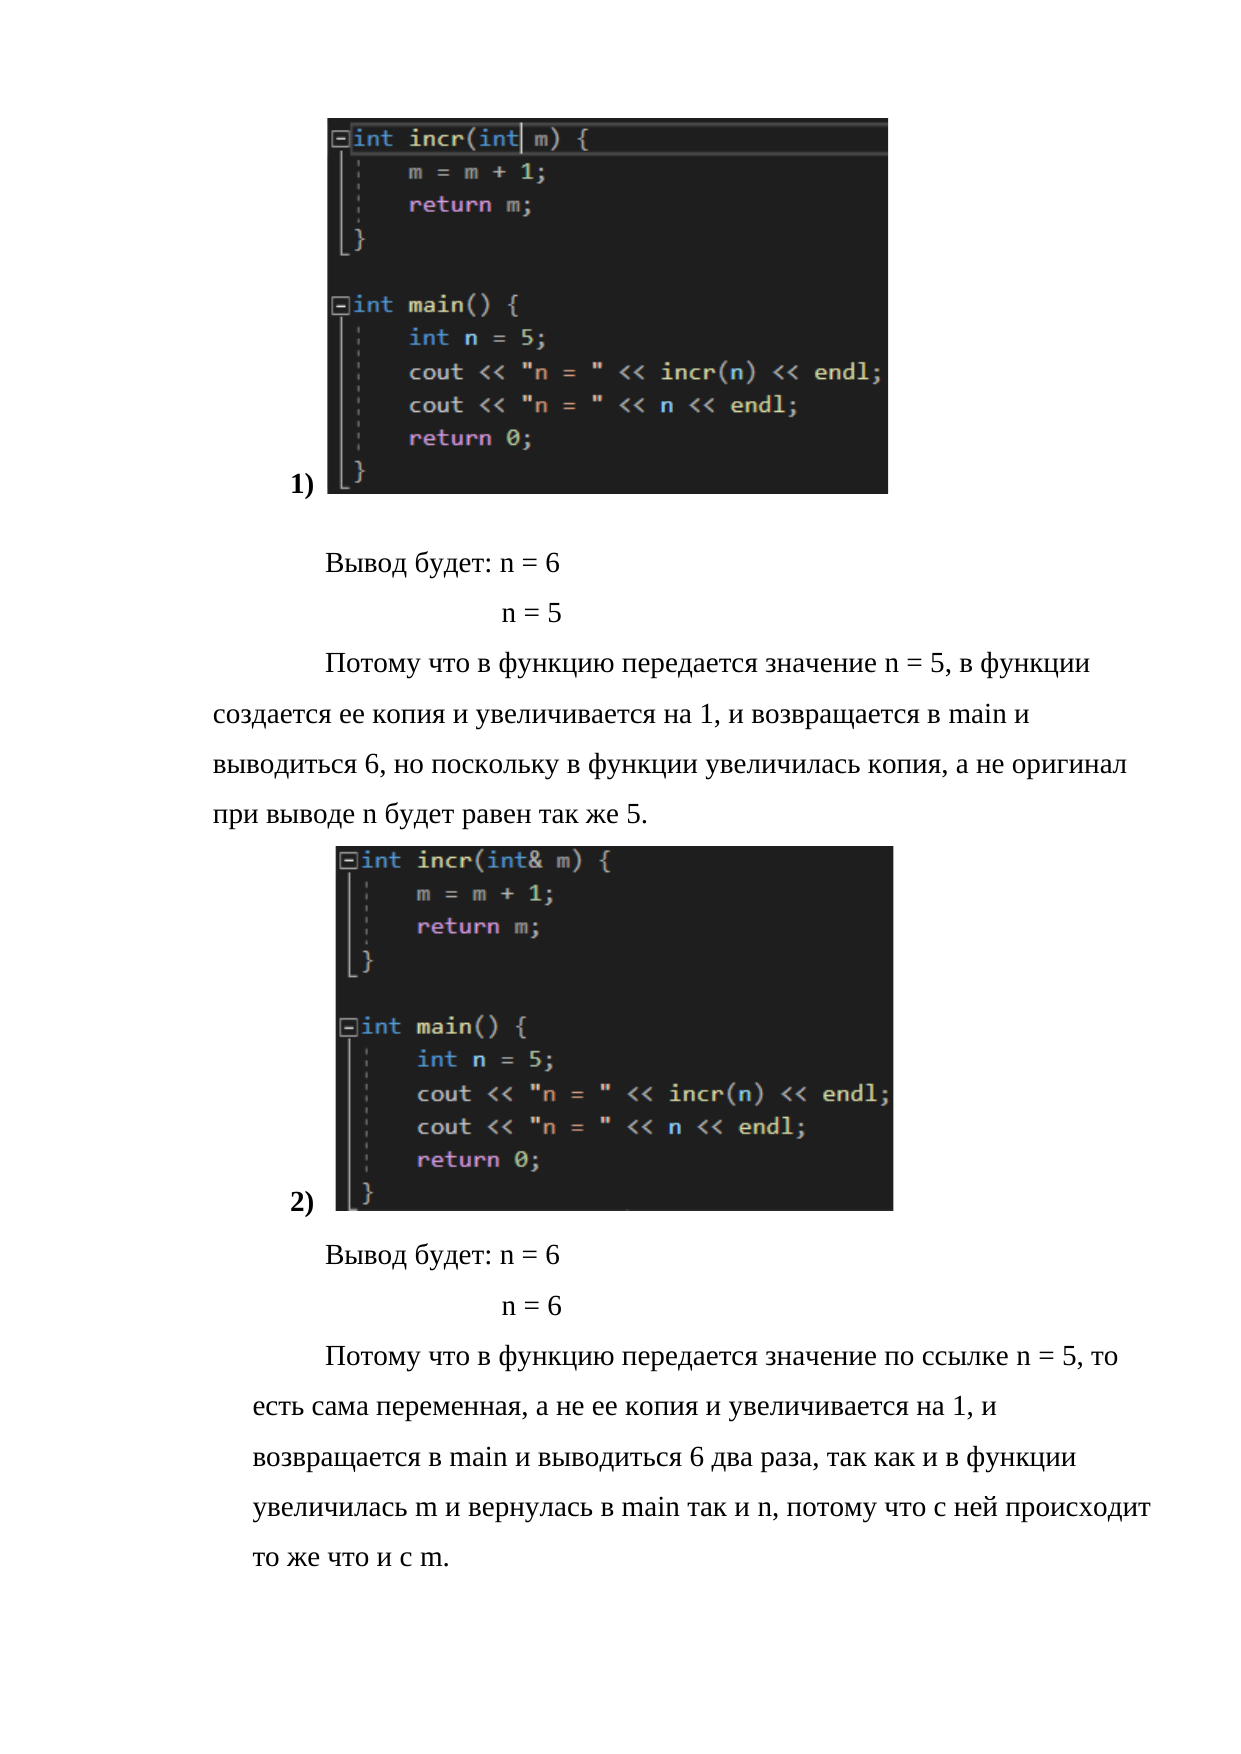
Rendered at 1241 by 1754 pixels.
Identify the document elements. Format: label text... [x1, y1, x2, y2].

picture [327, 118, 889, 494]
list Потому что в функцию передается значение по ссылке n = 5, то есть сама переменная, а не ее копия и увеличивается на 1, и возвращается в main и выводиться 6 два раза, так как и в функции увеличилась m и вернулась в main так и n, потому что с ней происходит то же что и с m. [252, 1338, 1152, 1573]
text n = 5 [252, 595, 1152, 629]
text Вывод будет: n = 6 [252, 1237, 1152, 1271]
picture [335, 846, 894, 1211]
text Потому что в функцию передается значение n = 5, в функции создается ее копия и увеличивается на 1, и возвращается в main и выводиться 6, но поскольку в функции увеличилась копия, а не оригинал при выводе n будет равен так же 5. [213, 646, 1152, 830]
text Вывод будет: n = 6 [252, 545, 1152, 578]
text n = 6 [252, 1288, 1152, 1321]
